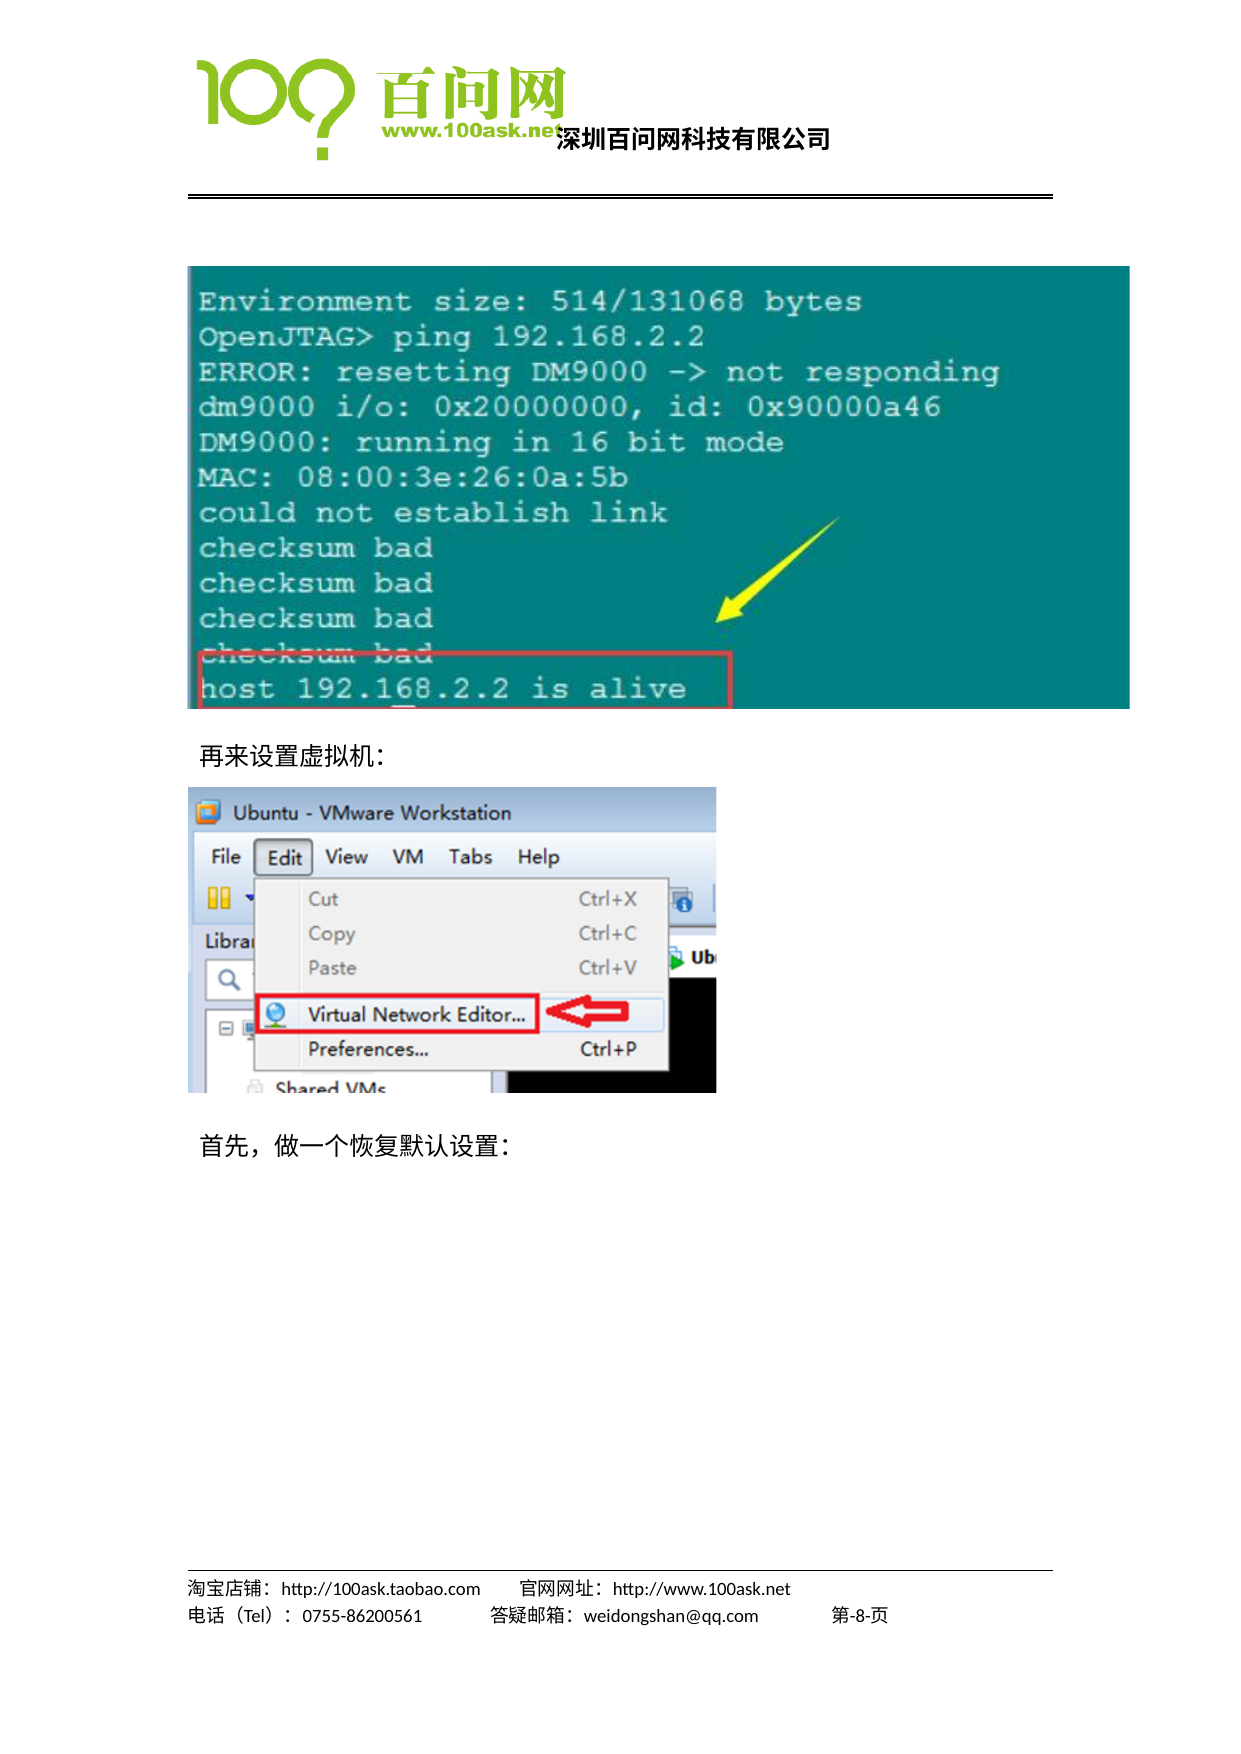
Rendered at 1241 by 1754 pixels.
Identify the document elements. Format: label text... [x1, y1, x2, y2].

picture [187, 266, 1130, 709]
picture [194, 56, 568, 162]
text 再来设置虚拟机： [187, 722, 1053, 787]
text 首先，做一个恢复默认设置： [187, 1112, 1053, 1177]
